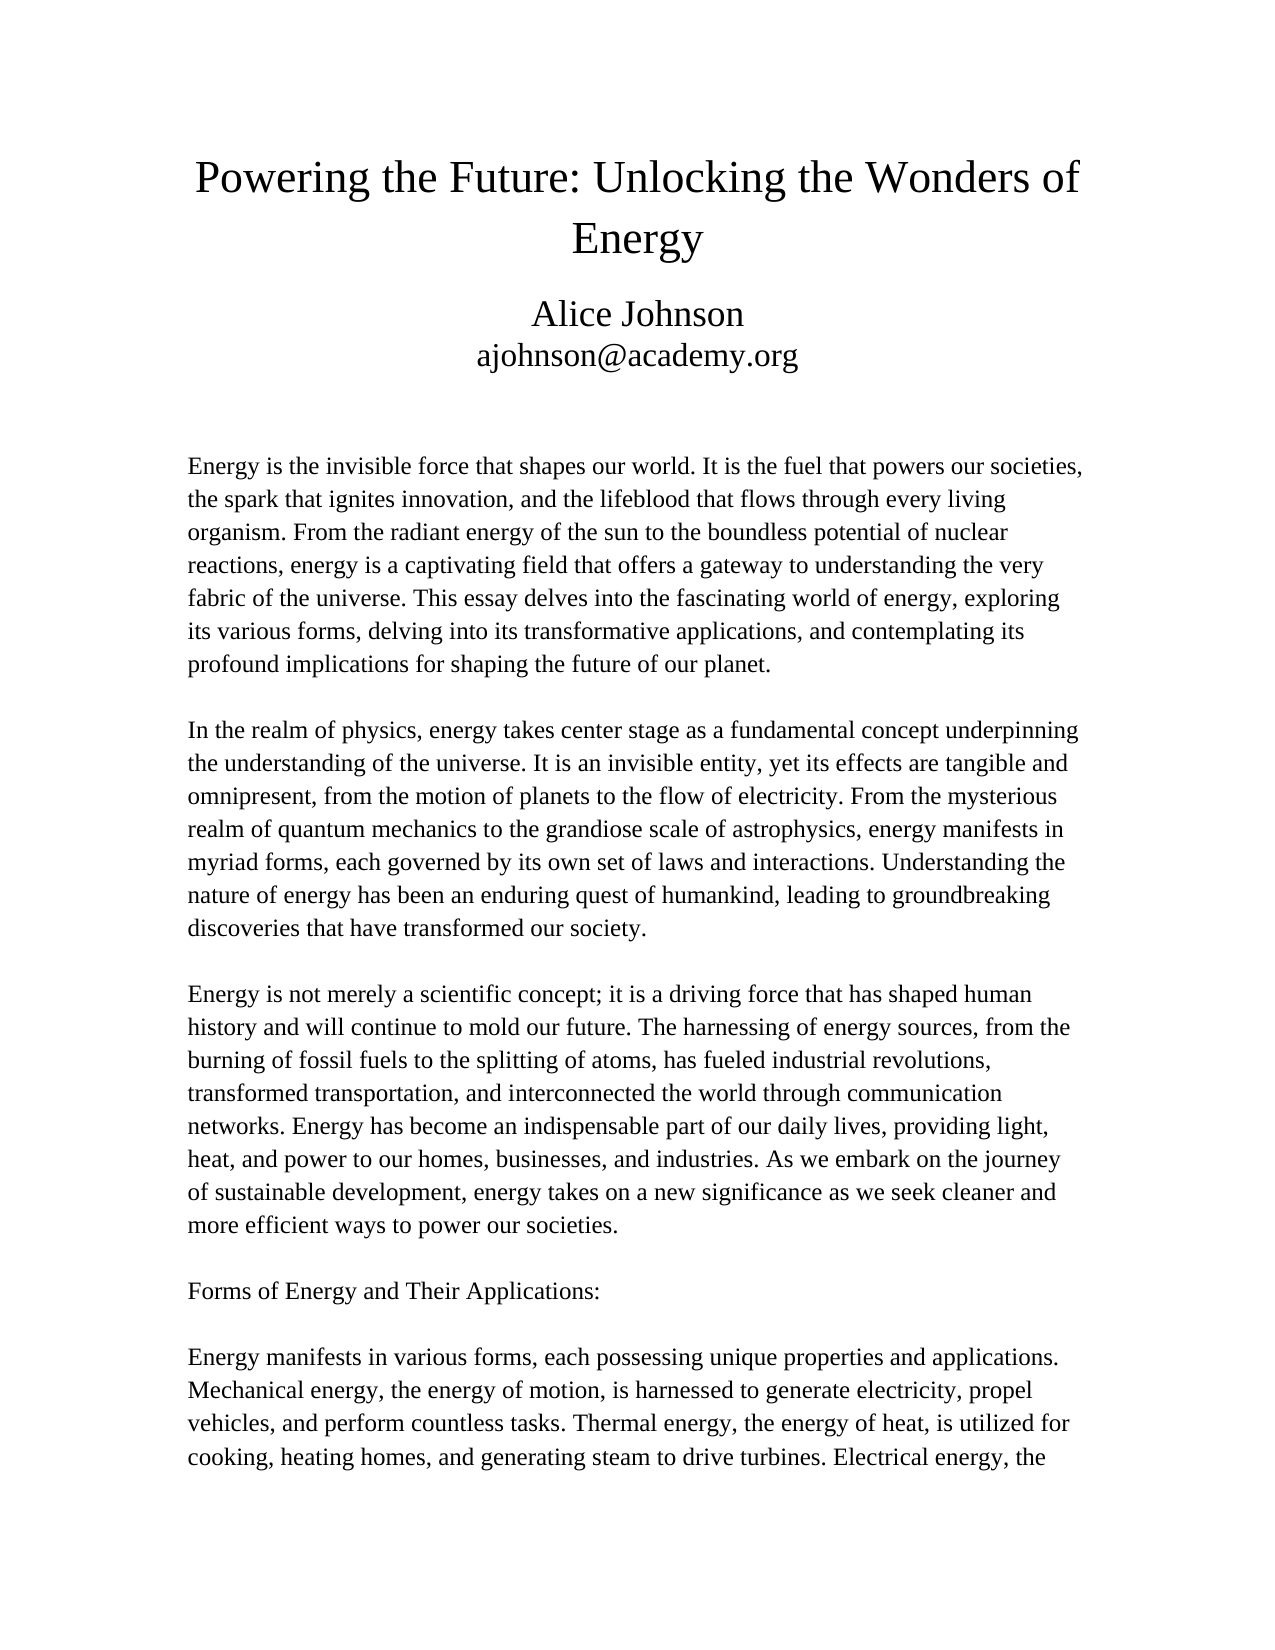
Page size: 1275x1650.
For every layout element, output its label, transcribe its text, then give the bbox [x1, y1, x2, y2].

text ajohnson@academy.org [187, 335, 1087, 373]
text Alice Johnson [187, 292, 1087, 335]
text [187, 451, 1087, 1470]
text Powering the Future: Unlocking the Wonders of Energy [187, 150, 1087, 263]
